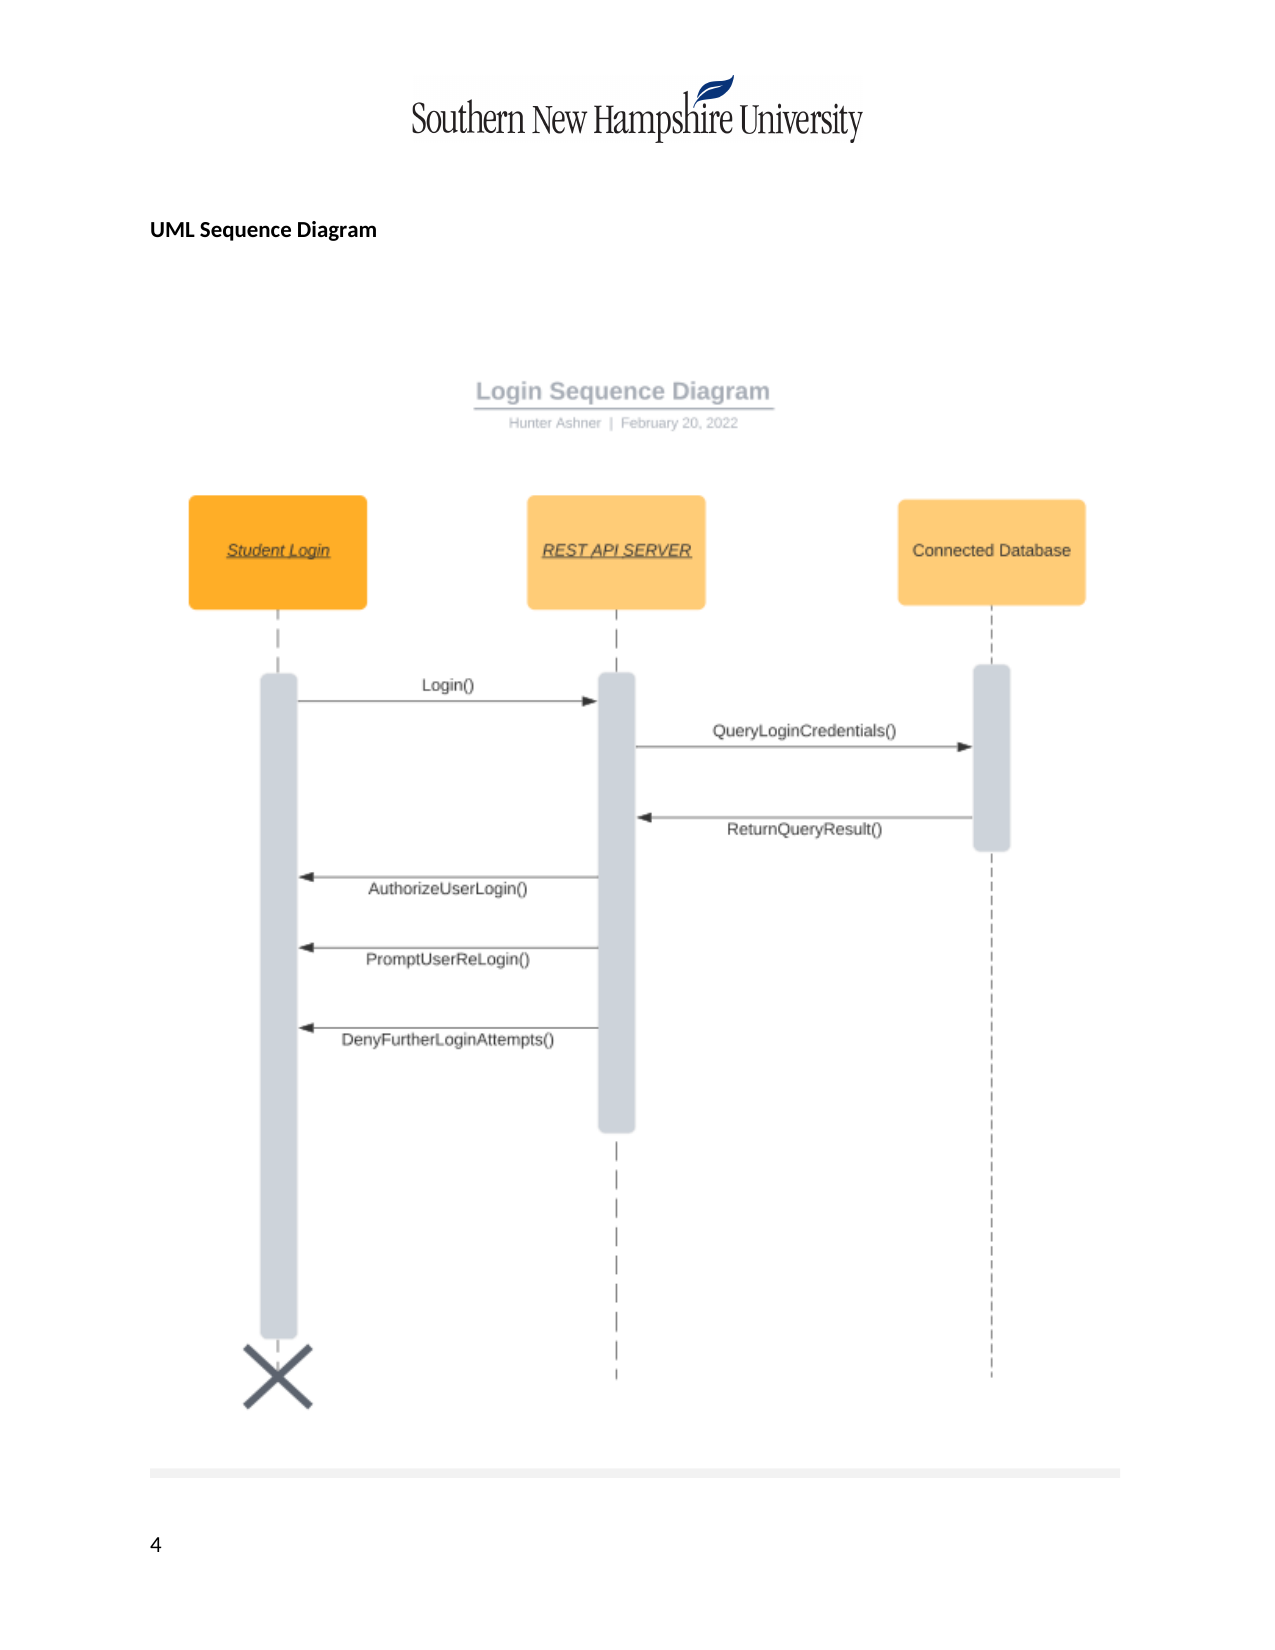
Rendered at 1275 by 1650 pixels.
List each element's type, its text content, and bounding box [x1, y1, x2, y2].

picture [150, 336, 1121, 1478]
picture [412, 75, 863, 143]
subtitle UML Sequence Diagram [150, 215, 1125, 243]
